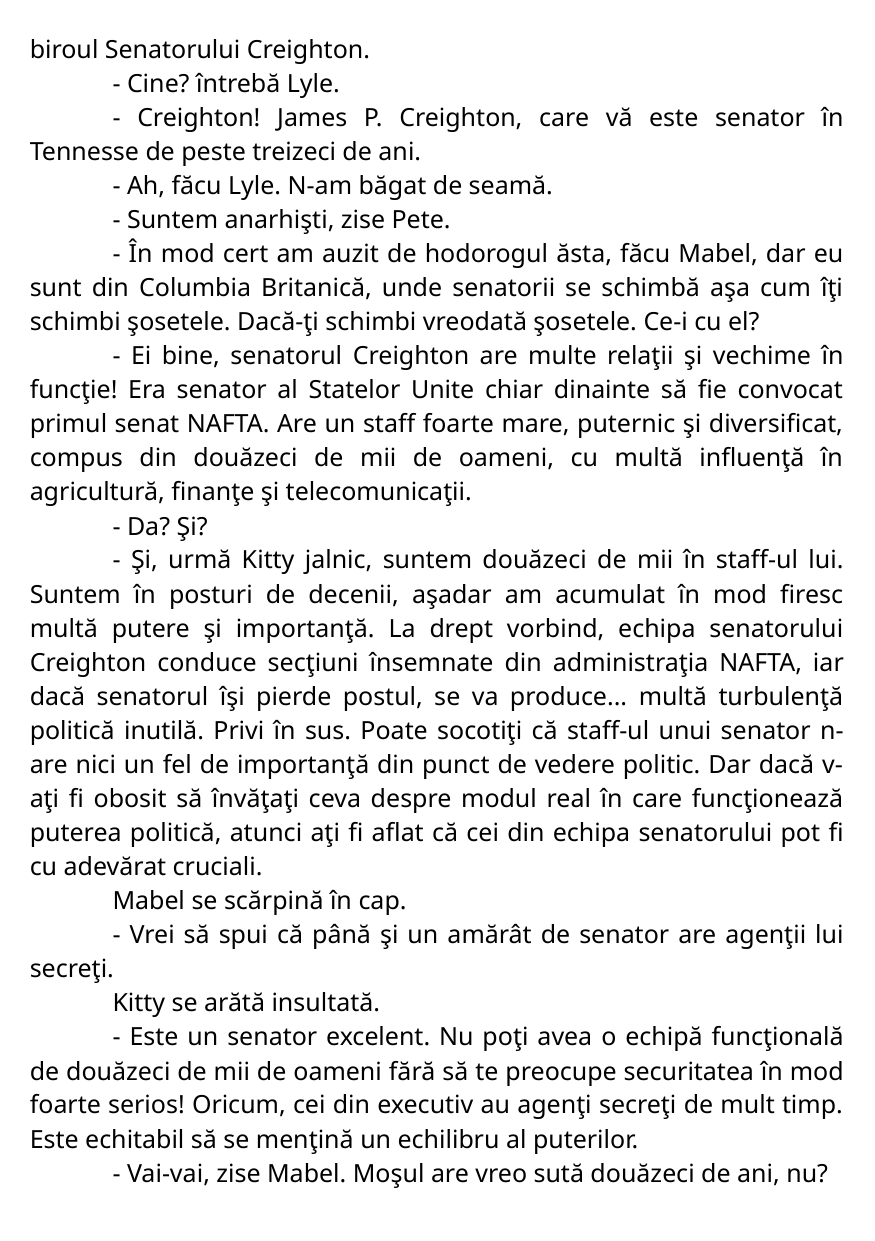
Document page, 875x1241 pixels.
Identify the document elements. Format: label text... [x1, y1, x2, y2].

text - Vrei să spui că până şi un amărât de senator are agenţii lui secreţi. [29, 917, 844, 985]
text Kitty se arătă insultată. [29, 985, 844, 1019]
text - Suntem anarhişti, zise Pete. [29, 202, 844, 236]
text - Este un senator excelent. Nu poţi avea o echipă funcţională de douăzeci de mii de oameni fără să te preocupe securitatea în mod foarte serios! Oricum, cei din executiv au agenţi secreţi de mult timp. Este echitabil să se menţină un echilibru al puterilor. [29, 1019, 844, 1155]
text - Vai-vai, zise Mabel. Moşul are vreo sută douăzeci de ani, nu? [29, 1155, 844, 1189]
text - Ah, făcu Lyle. N-am băgat de seamă. [29, 167, 844, 202]
text - Creighton! James P. Creighton, care vă este senator în Tennesse de peste treizeci de ani. [29, 99, 844, 167]
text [29, 31, 844, 65]
text - Ei bine, senatorul Creighton are multe relaţii şi vechime în funcţie! Era senator al Statelor Unite chiar dinainte să fie convocat primul senat NAFTA. Are un staff foarte mare, puternic şi diversificat, compus din douăzeci de mii de oameni, cu multă influenţă în agricultură, finanţe şi telecomunicaţii. [29, 338, 844, 508]
text Mabel se scărpină în cap. [29, 883, 844, 917]
text - Şi, urmă Kitty jalnic, suntem douăzeci de mii în staff-ul lui. Suntem în posturi de decenii, aşadar am acumulat în mod firesc multă putere şi importanţă. La drept vorbind, echipa senatorului Creighton conduce secţiuni însemnate din administraţia NAFTA, iar dacă senatorul îşi pierde postul, se va produce... multă turbulenţă politică inutilă. Privi în sus. Poate socotiţi că staff-ul unui senator n-are nici un fel de importanţă din punct de vedere politic. Dar dacă v-aţi fi obosit să învăţaţi ceva despre modul real în care funcţionează puterea politică, atunci aţi fi aflat că cei din echipa senatorului pot fi cu adevărat cruciali. [29, 542, 844, 883]
text - Cine? întrebă Lyle. [29, 65, 844, 99]
text - Da? Şi? [29, 508, 844, 542]
text - În mod cert am auzit de hodorogul ăsta, făcu Mabel, dar eu sunt din Columbia Britanică, unde senatorii se schimbă aşa cum îţi schimbi şosetele. Dacă-ţi schimbi vreodată şosetele. Ce-i cu el? [29, 236, 844, 338]
